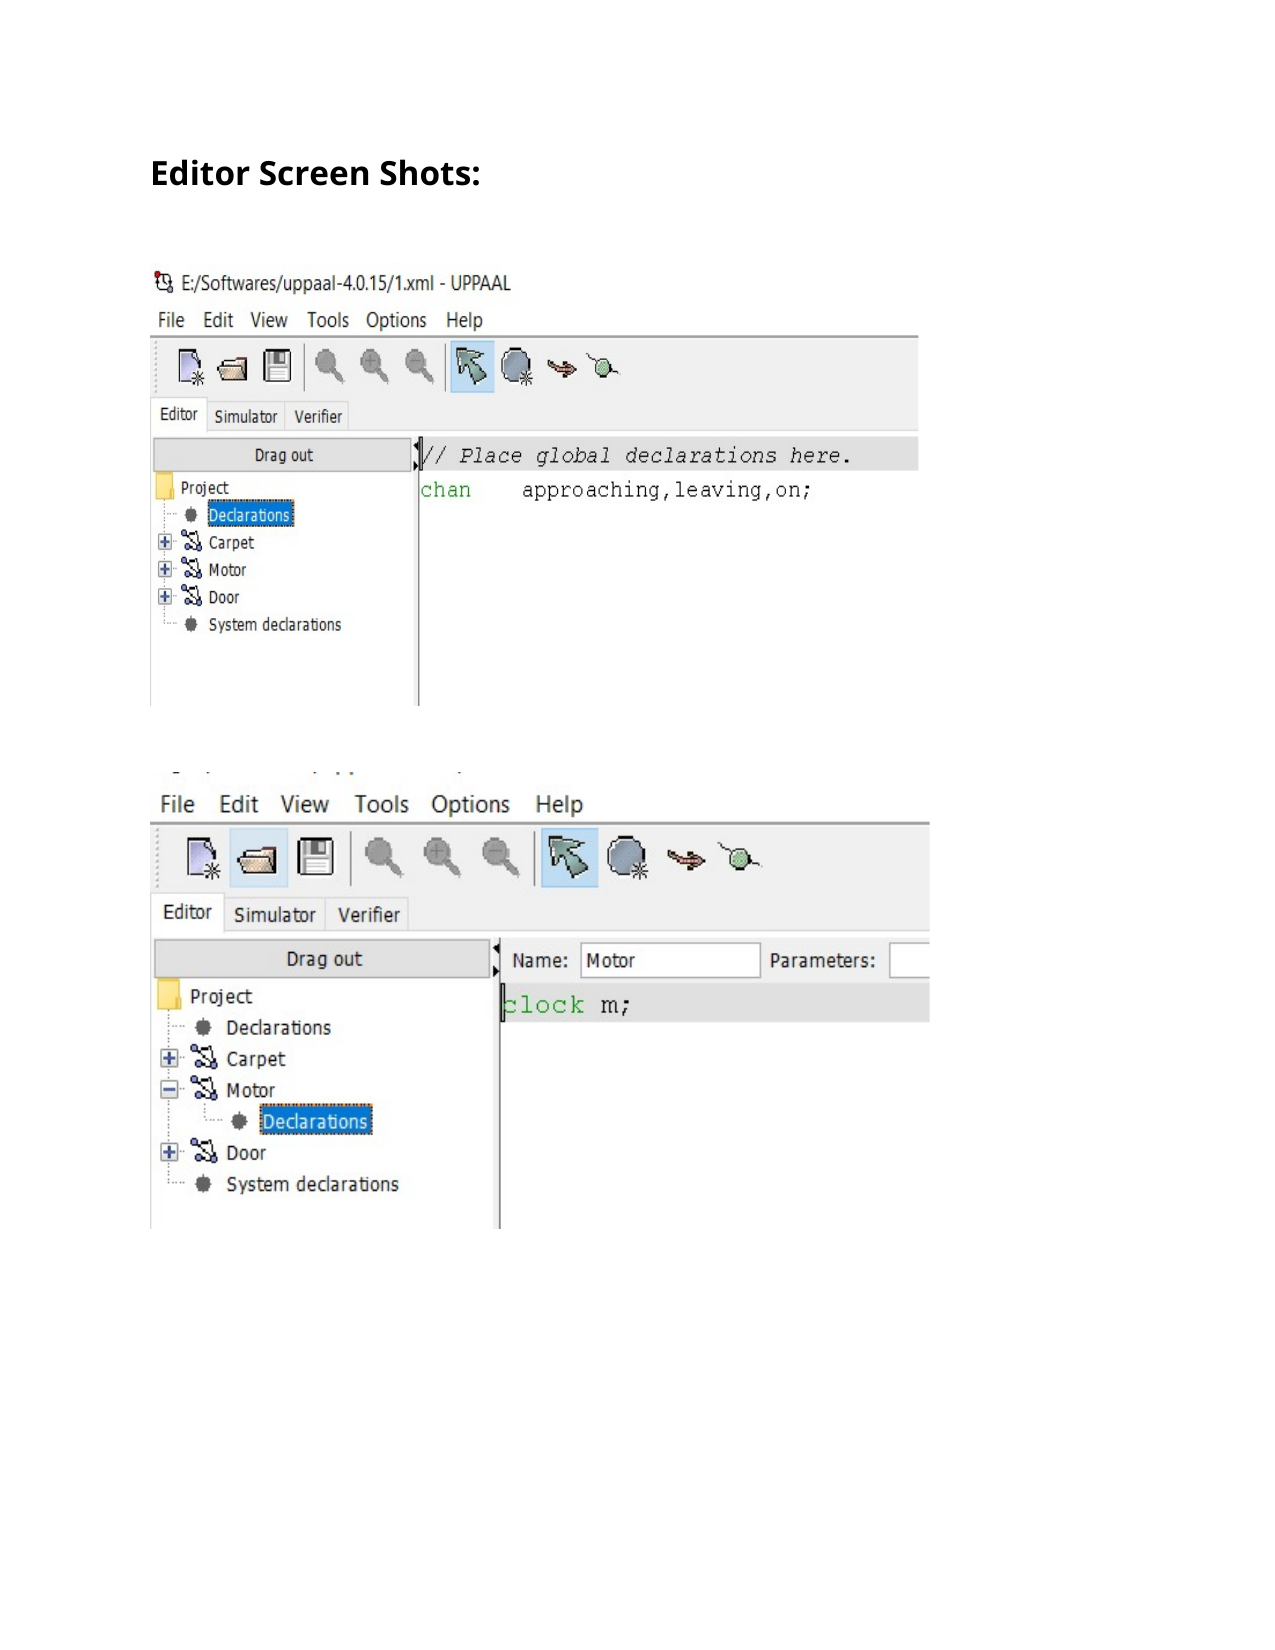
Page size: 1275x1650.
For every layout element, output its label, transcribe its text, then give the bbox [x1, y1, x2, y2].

picture [150, 263, 919, 706]
text Editor Screen Shots: [150, 150, 1125, 195]
picture [150, 772, 930, 1229]
